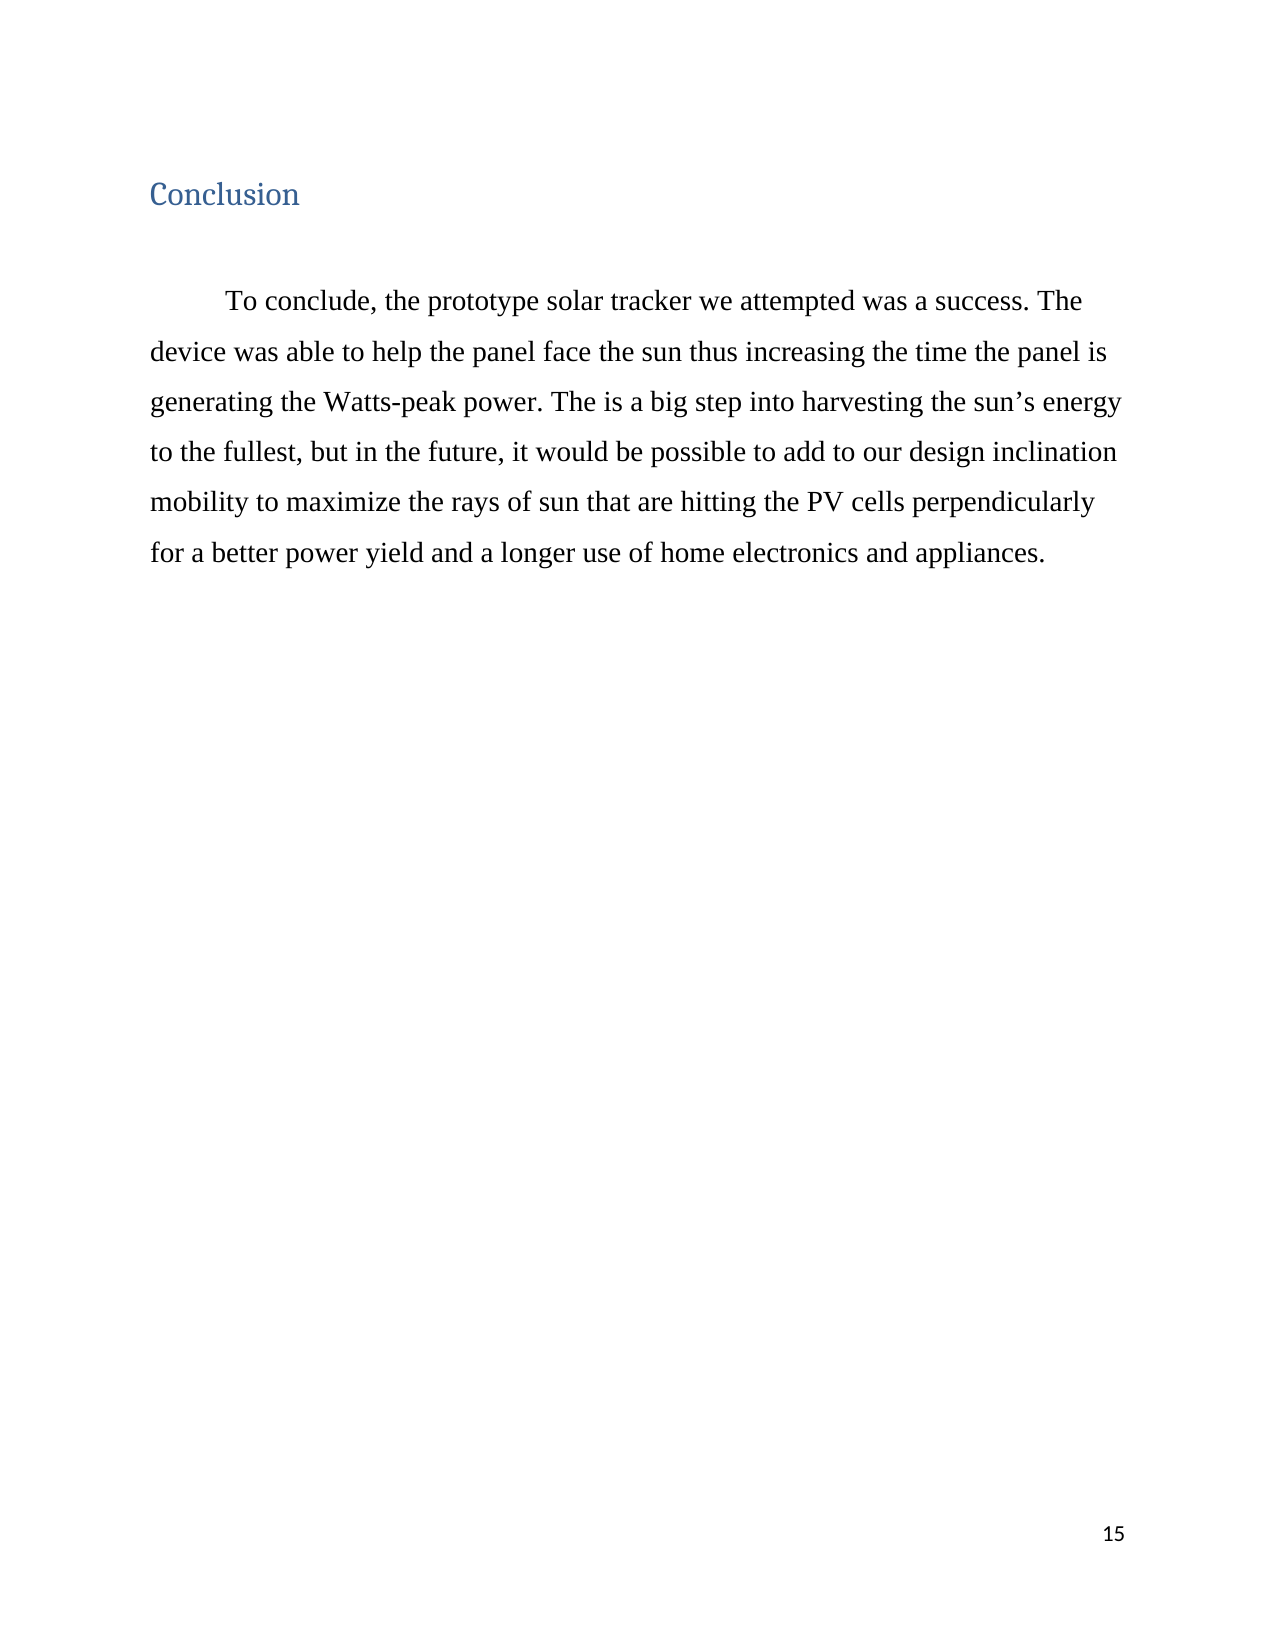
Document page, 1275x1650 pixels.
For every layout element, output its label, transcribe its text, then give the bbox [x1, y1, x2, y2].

text To conclude, the prototype solar tracker we attempted was a success. The device was able to help the panel face the sun thus increasing the time the panel is generating the Watts-peak power. The is a big step into harvesting the sun’s energy to the fullest, but in the future, it would be possible to add to our design inclination mobility to maximize the rays of sun that are hitting the PV cells perpendicularly for a better power yield and a longer use of home electronics and appliances. [150, 283, 1125, 568]
subtitle Conclusion [150, 175, 1125, 213]
